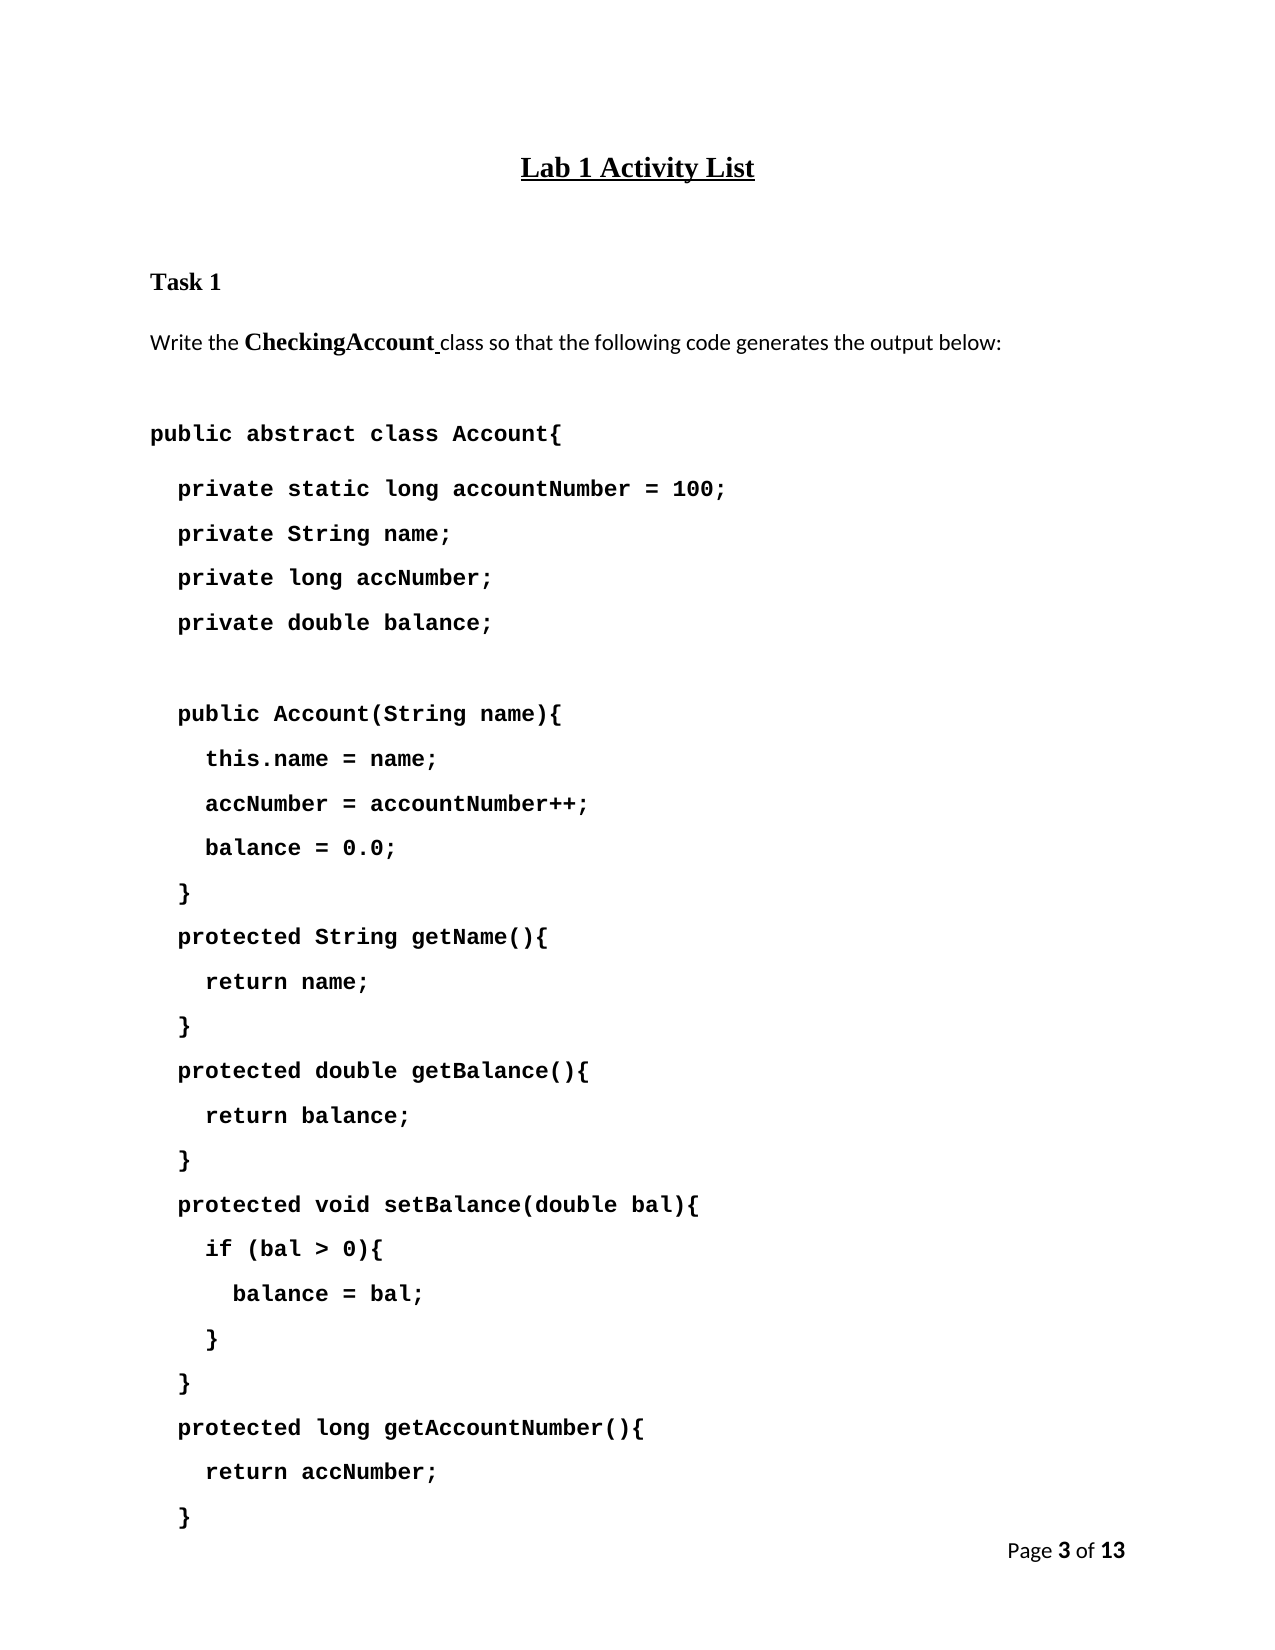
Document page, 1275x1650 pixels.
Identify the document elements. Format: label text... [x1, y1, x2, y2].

text return name; [150, 970, 1125, 996]
text public Account(String name){ [150, 703, 1125, 729]
text balance = 0.0; [150, 837, 1125, 862]
text balance = bal; [150, 1282, 1125, 1308]
text if (bal > 0){ [150, 1238, 1125, 1264]
text return balance; [150, 1104, 1125, 1130]
text protected void setBalance(double bal){ [150, 1193, 1125, 1219]
text protected double getBalance(){ [150, 1059, 1125, 1085]
text return accNumber; [150, 1461, 1125, 1487]
text protected String getName(){ [150, 926, 1125, 952]
text Lab 1 Activity List [150, 150, 1125, 183]
text private long accNumber; [150, 567, 1125, 593]
text public abstract class Account{ [150, 422, 1125, 448]
text } [150, 1015, 1125, 1041]
text } [150, 1327, 1125, 1353]
text } [150, 1372, 1125, 1397]
text accNumber = accountNumber++; [150, 792, 1125, 818]
text Task 1 [150, 267, 1125, 296]
text } [150, 1505, 1125, 1531]
text private String name; [150, 522, 1125, 548]
text this.name = name; [150, 747, 1125, 773]
text private static long accountNumber = 100; [150, 478, 1125, 503]
text Write the CheckingAccount class so that the following code generates the output below: [150, 327, 1125, 356]
text private double balance; [150, 611, 1125, 637]
text protected long getAccountNumber(){ [150, 1416, 1125, 1442]
text } [150, 1149, 1125, 1174]
text } [150, 881, 1125, 907]
